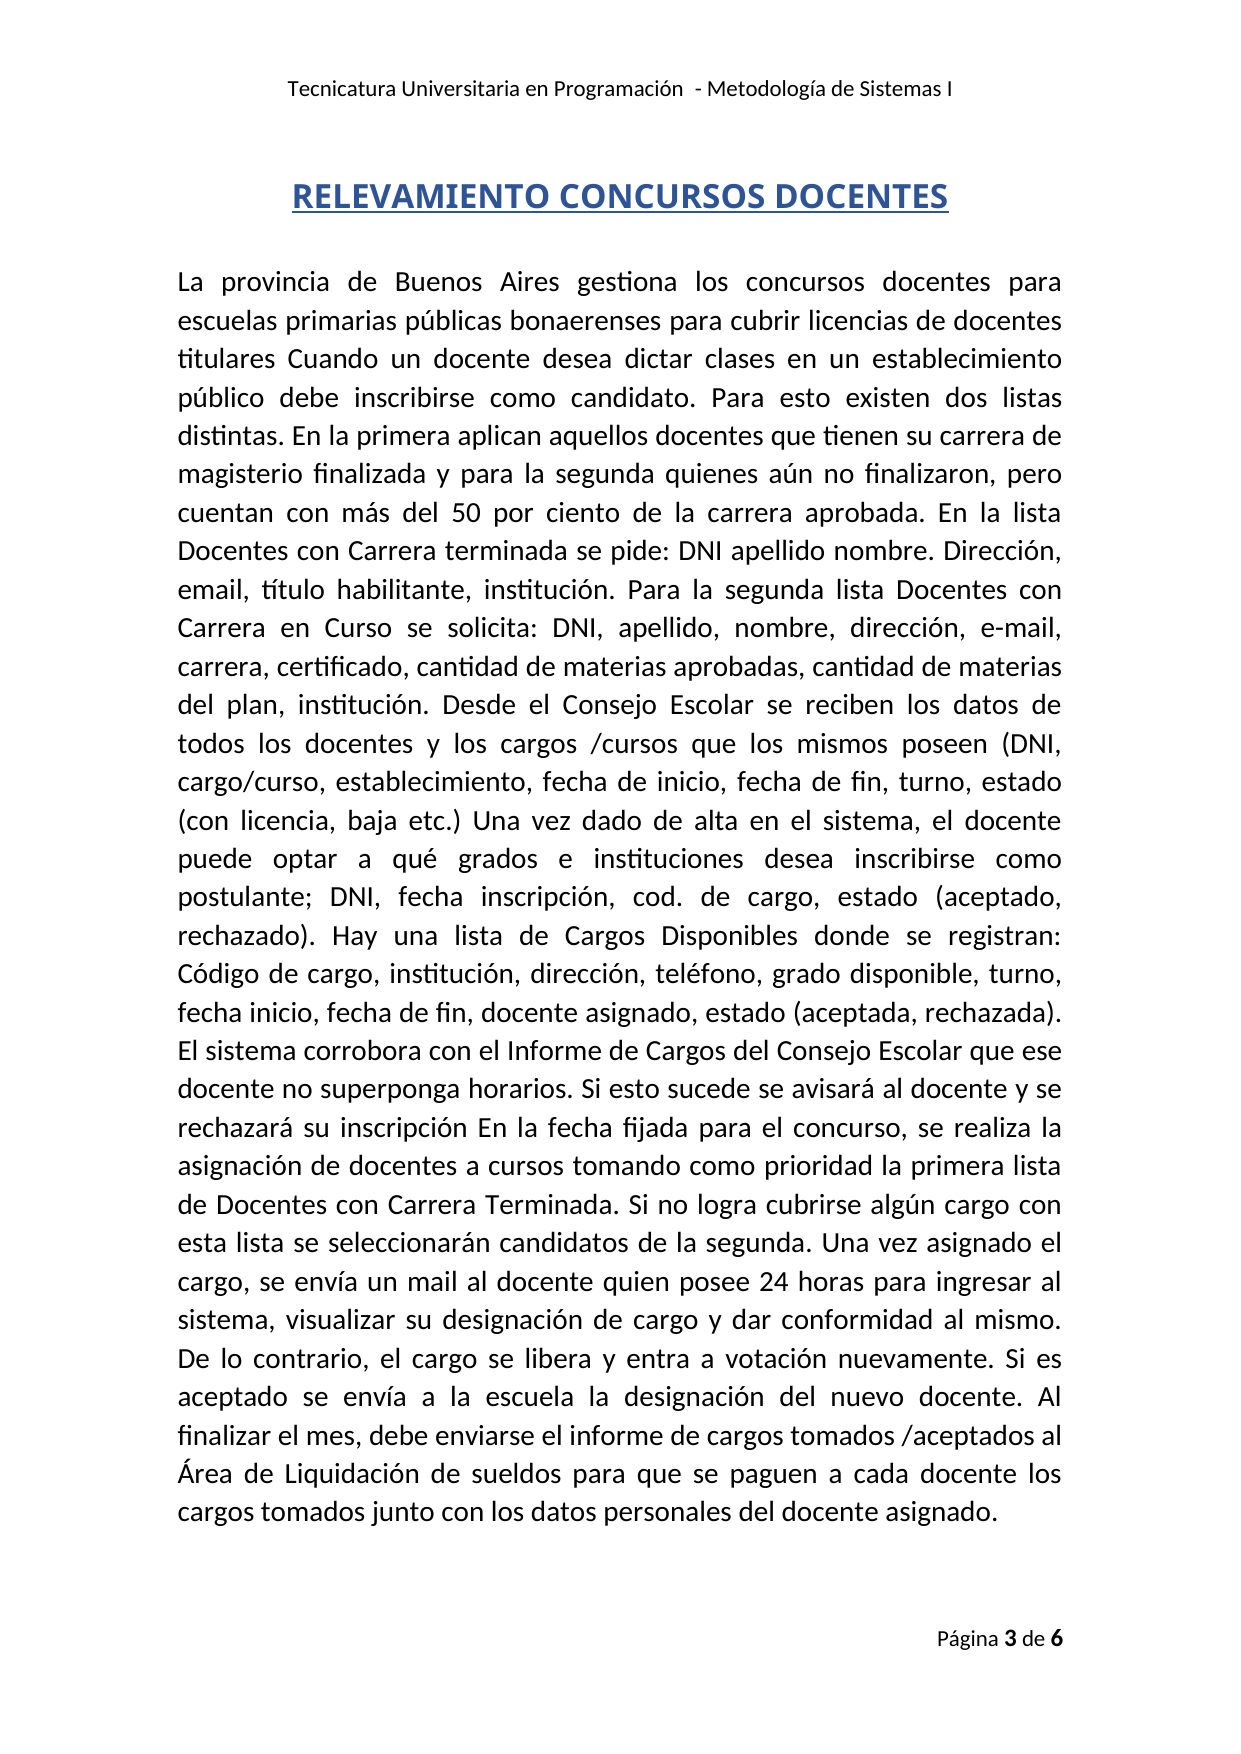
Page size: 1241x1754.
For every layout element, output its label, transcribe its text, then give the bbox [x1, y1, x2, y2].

text La provincia de Buenos Aires gestiona los concursos docentes para escuelas primarias públicas bonaerenses para cubrir licencias de docentes titulares Cuando un docente desea dictar clases en un establecimiento público debe inscribirse como candidato. Para esto existen dos listas distintas. En la primera aplican aquellos docentes que tienen su carrera de magisterio finalizada y para la segunda quienes aún no finalizaron, pero cuentan con más del 50 por ciento de la carrera aprobada. En la lista Docentes con Carrera terminada se pide: DNI apellido nombre. Dirección, email, título habilitante, institución. Para la segunda lista Docentes con Carrera en Curso se solicita: DNI, apellido, nombre, dirección, e-mail, carrera, certificado, cantidad de materias aprobadas, cantidad de materias del plan, institución. Desde el Consejo Escolar se reciben los datos de todos los docentes y los cargos /cursos que los mismos poseen (DNI, cargo/curso, establecimiento, fecha de inicio, fecha de fin, turno, estado (con licencia, baja etc.) Una vez dado de alta en el sistema, el docente puede optar a qué grados e instituciones desea inscribirse como postulante; DNI, fecha inscripción, cod. de cargo, estado (aceptado, rechazado). Hay una lista de Cargos Disponibles donde se registran: Código de cargo, institución, dirección, teléfono, grado disponible, turno, fecha inicio, fecha de fin, docente asignado, estado (aceptada, rechazada). El sistema corrobora con el Informe de Cargos del Consejo Escolar que ese docente no superponga horarios. Si esto sucede se avisará al docente y se rechazará su inscripción En la fecha fijada para el concurso, se realiza la asignación de docentes a cursos tomando como prioridad la primera lista de Docentes con Carrera Terminada. Si no logra cubrirse algún cargo con esta lista se seleccionarán candidatos de la segunda. Una vez asignado el cargo, se envía un mail al docente quien posee 24 horas para ingresar al sistema, visualizar su designación de cargo y dar conformidad al mismo. De lo contrario, el cargo se libera y entra a votación nuevamente. Si es aceptado se envía a la escuela la designación del nuevo docente. Al finalizar el mes, debe enviarse el informe de cargos tomados /aceptados al Área de Liquidación de sueldos para que se paguen a cada docente los cargos tomados junto con los datos personales del docente asignado. [177, 263, 1063, 1529]
subtitle RELEVAMIENTO CONCURSOS DOCENTES [177, 173, 1063, 218]
